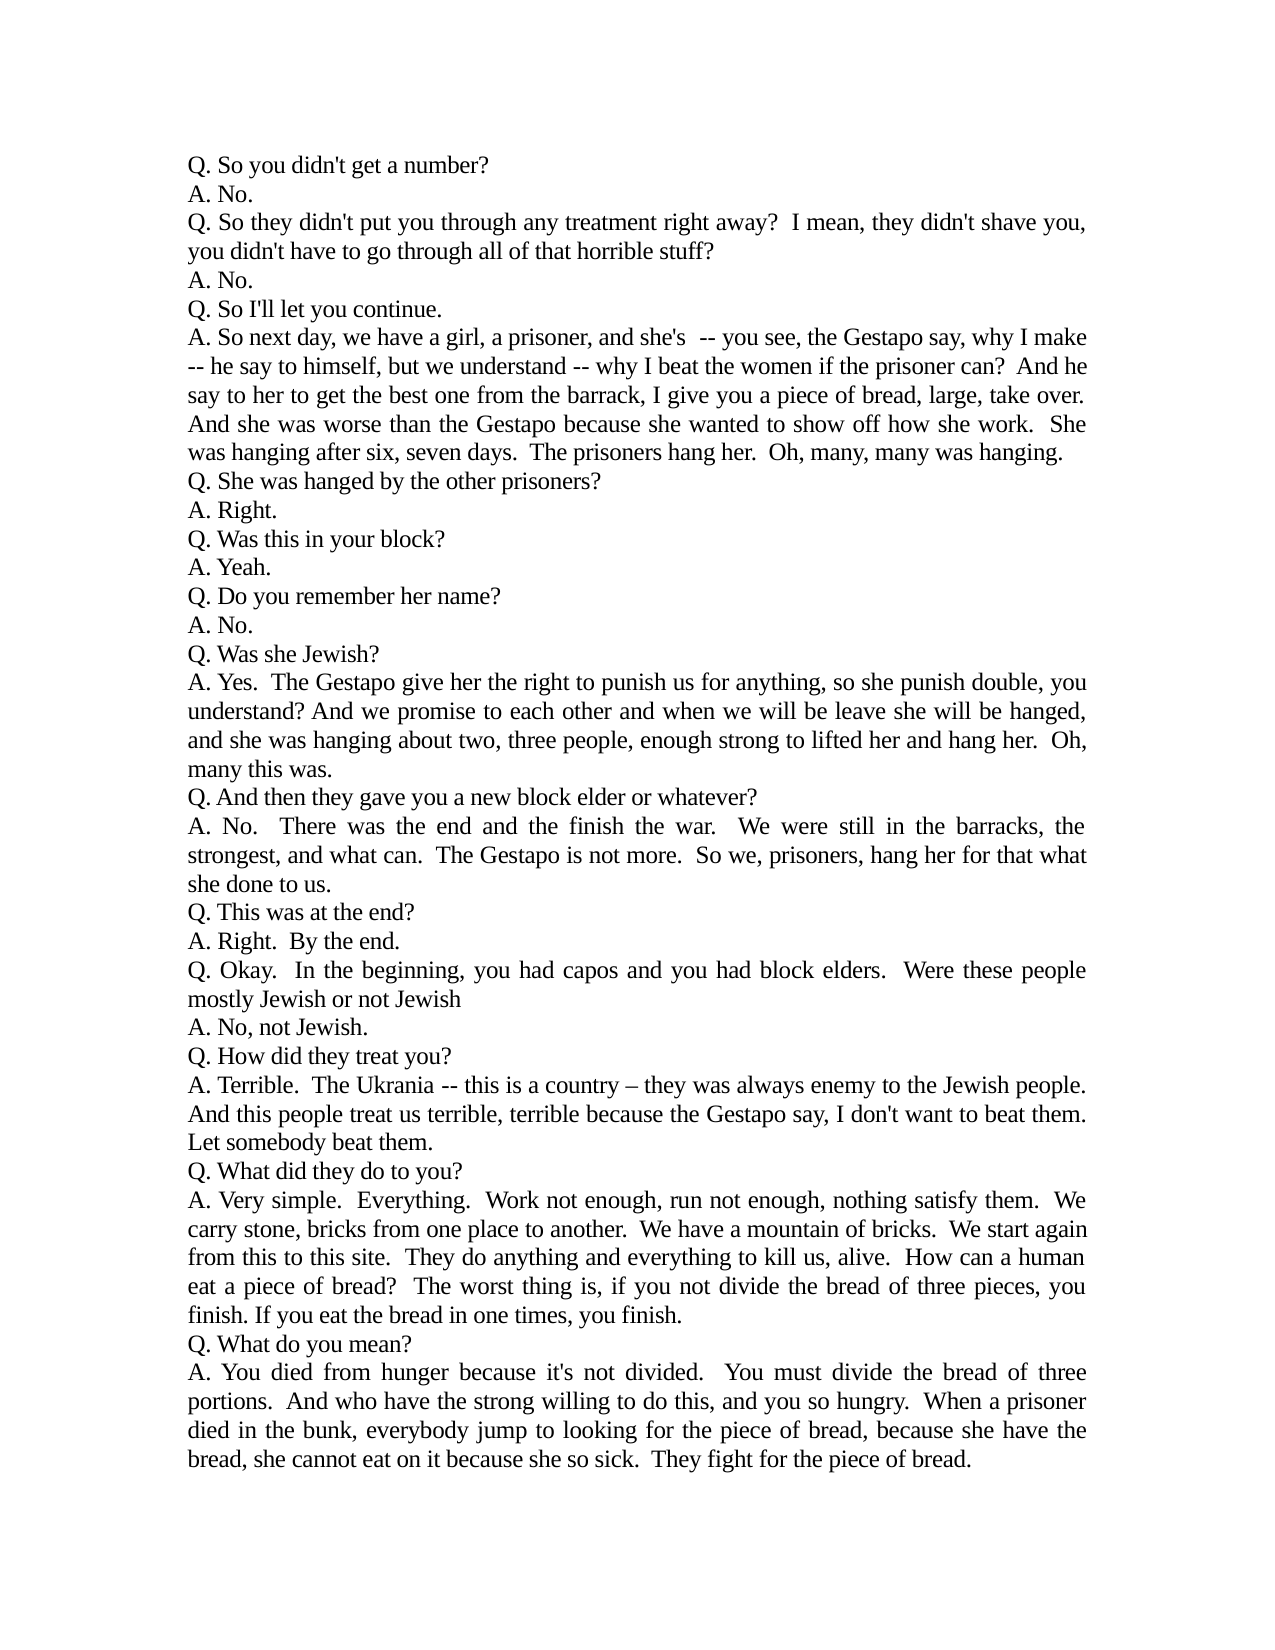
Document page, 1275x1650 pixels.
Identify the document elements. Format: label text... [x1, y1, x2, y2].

text Q. How did they treat you? [187, 1185, 1087, 1214]
text Q. So you didn't get a number? [187, 265, 1087, 294]
text Q. What did they do to you? [187, 1300, 1087, 1329]
text A. Yes. The Gestapo give her the right to punish us for anything, so she punish double, you understand? And we promise to each other and when we will be leave she will be hanged, and she was hanging about two, three people, enough strong to lifted her and hang her. Oh, many this was. [187, 811, 1087, 926]
text Q. Was she Jewish? [187, 782, 1087, 811]
text Q. Did they shave you? Did they do all of that stuff? [187, 150, 1087, 179]
text A. So next day, we have a girl, a prisoner, and she's ‑‑ you see, the Gestapo say, why I make ‑‑ he say to himself, but we understand ‑‑ why I beat the women if the prisoner can? And he say to her to get the best one from the barrack, I give you a piece of bread, large, take over. And she was worse than the Gestapo because she wanted to show off how she work. She was hanging after six, seven days. The prisoners hang her. Oh, many, many was hanging. [187, 437, 1087, 610]
text Q. And then they gave you a new block elder or whatever? [187, 926, 1087, 955]
text Q. Do you remember her name? [187, 725, 1087, 754]
text Q. Okay. In the beginning, you had capos and you had block elders. Were these people mostly Jewish or not Jewish [187, 1099, 1087, 1156]
text A. Terrible. The Ukrania ‑‑ this is a country – they was always enemy to the Jewish people. And this people treat us terrible, terrible because the Gestapo say, I don't want to beat them. Let somebody beat them. [187, 1214, 1087, 1300]
text A. No. There was the end and the finish the war. We were still in the barracks, the strongest, and what can. The Gestapo is not more. So we, prisoners, hang her for that what she done to us. [187, 955, 1087, 1041]
text A. Very simple. Everything. Work not enough, run not enough, nothing satisfy them. We carry stone, bricks from one place to another. We have a mountain of bricks. We start again from this to this site. They do anything and everything to kill us, alive. How can a human eat a piece of bread? The worst thing is, if you not divide the bread of three pieces, you finish. If you eat the bread in one times, you finish. [187, 1329, 1087, 1472]
text A. No. [187, 380, 1087, 409]
text Q. Was this in your block? [187, 667, 1087, 696]
text A. Right. By the end. [187, 1070, 1087, 1099]
text A. No. [187, 294, 1087, 322]
text Q. This was at the end? [187, 1041, 1087, 1070]
text Q. So I'll let you continue. [187, 409, 1087, 437]
text A. No. [187, 754, 1087, 782]
text A. Right. [187, 639, 1087, 667]
text A. Yeah. [187, 696, 1087, 725]
text A. No, not Jewish. [187, 1156, 1087, 1185]
text Q. So they didn't put you through any treatment right away? I mean, they didn't shave you, you didn't have to go through all of that horrible stuff? [187, 322, 1087, 380]
text A. Not everybody was shaved. I was lucky. They shaved me. Not everybody. Not everybody have number, it depended at times where you are and when you come to Auschwitz, you know. [187, 179, 1087, 265]
text Q. She was hanged by the other prisoners? [187, 610, 1087, 639]
